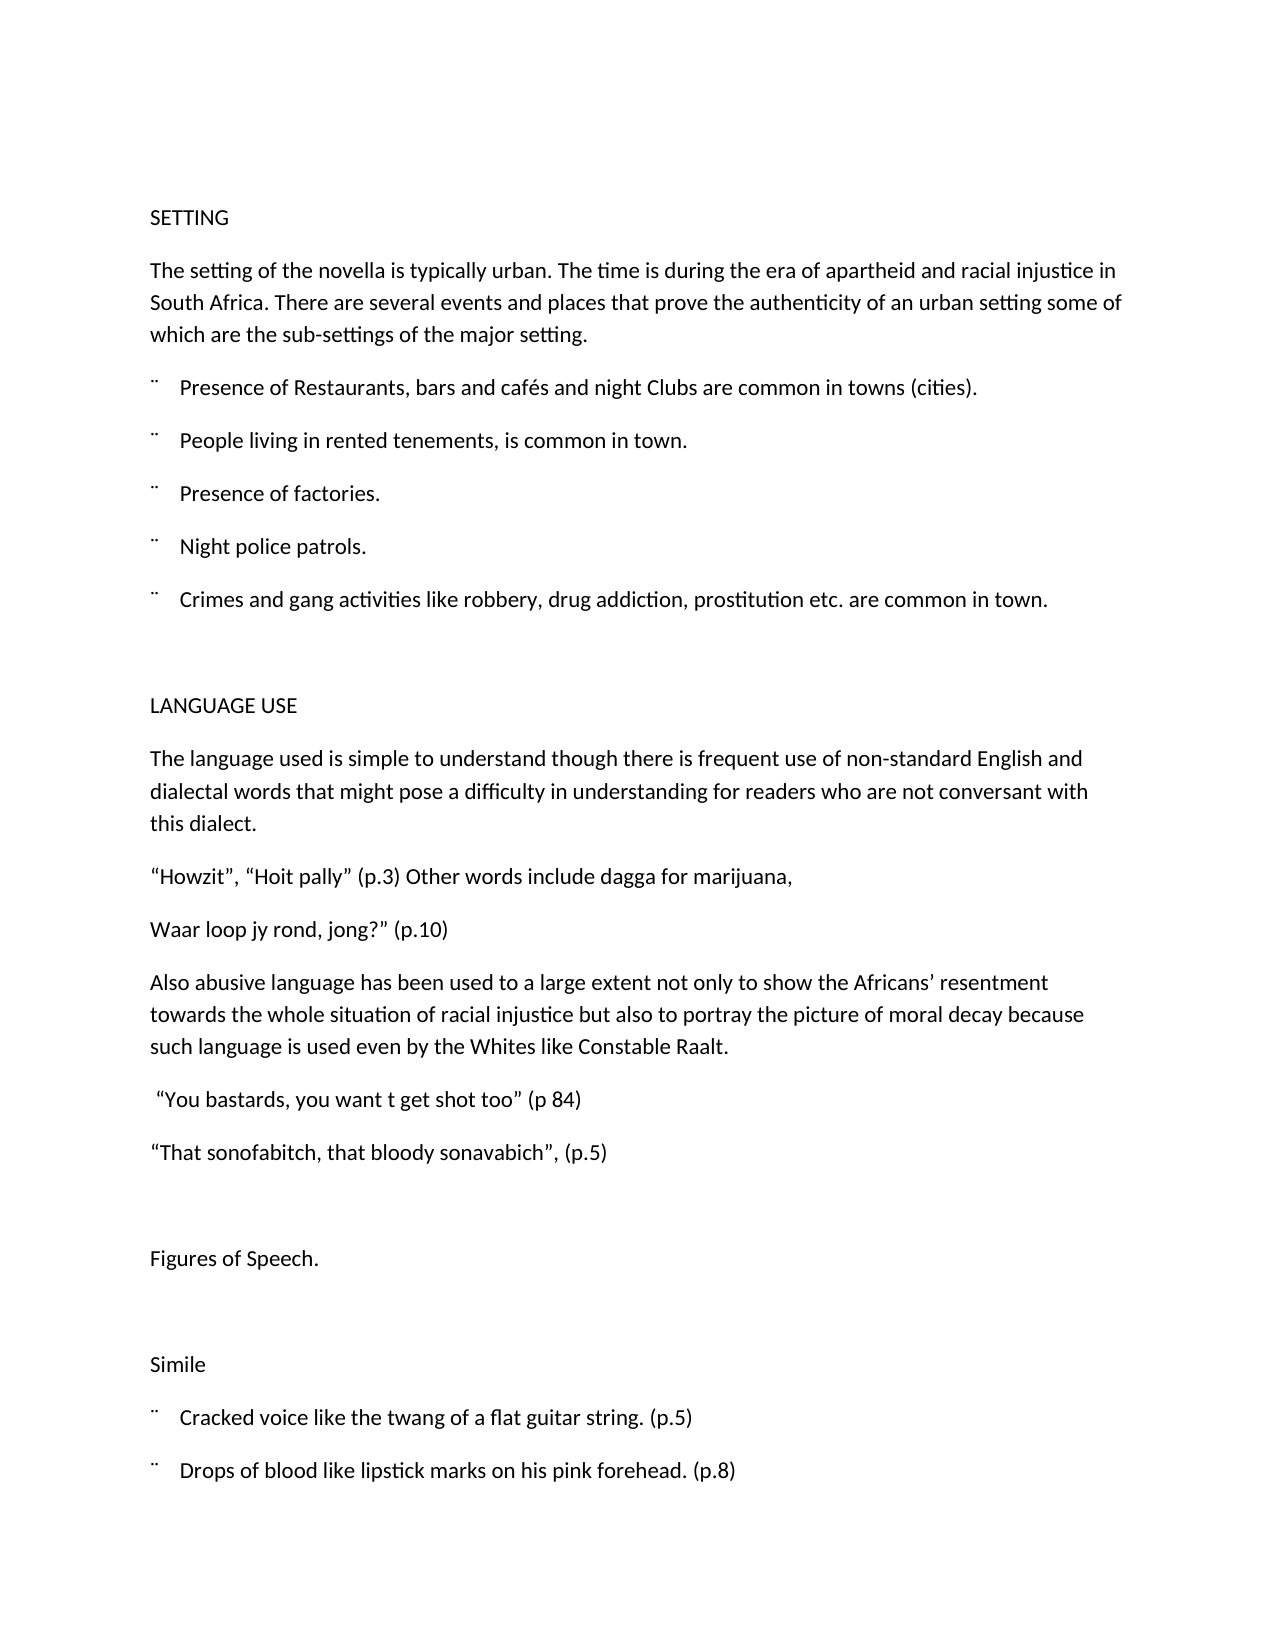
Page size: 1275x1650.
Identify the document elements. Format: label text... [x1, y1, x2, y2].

text Simile [150, 1351, 1125, 1378]
text ¨ Presence of Restaurants, bars and cafés and night Clubs are common in towns (cities). [150, 373, 1125, 401]
text “Howzit”, “Hoit pally” (p.3) Other words include dagga for marijuana, [150, 862, 1125, 890]
text SETTING [150, 203, 1125, 231]
text Also abusive language has been used to a large extent not only to show the Africans’ resentment towards the whole situation of racial injustice but also to portray the picture of moral decay because such language is used even by the Whites like Constable Raalt. [150, 968, 1125, 1060]
text “You bastards, you want t get shot too” (p 84) [150, 1085, 1125, 1113]
text ¨ Presence of factories. [150, 479, 1125, 507]
text Waar loop jy rond, jong?” (p.10) [150, 915, 1125, 943]
text Figures of Speech. [150, 1244, 1125, 1272]
text The language used is simple to understand though there is frequent use of non-standard English and dialectal words that might pose a difficulty in understanding for readers who are not conversant with this dialect. [150, 744, 1125, 837]
text ¨ Night police patrols. [150, 532, 1125, 561]
text ¨ People living in rented tenements, is common in town. [150, 426, 1125, 454]
text ¨ Drops of blood like lipstick marks on his pink forehead. (p.8) [150, 1457, 1125, 1484]
text ¨ Cracked voice like the twang of a flat guitar string. (p.5) [150, 1403, 1125, 1432]
text The setting of the novella is typically urban. The time is during the era of apartheid and racial injustice in South Africa. There are several events and places that prove the authenticity of an urban setting some of which are the sub-settings of the major setting. [150, 256, 1125, 348]
text “That sonofabitch, that bloody sonavabich”, (p.5) [150, 1138, 1125, 1166]
text LANGUAGE USE [150, 692, 1125, 719]
text ¨ Crimes and gang activities like robbery, drug addiction, prostitution etc. are common in town. [150, 586, 1125, 613]
